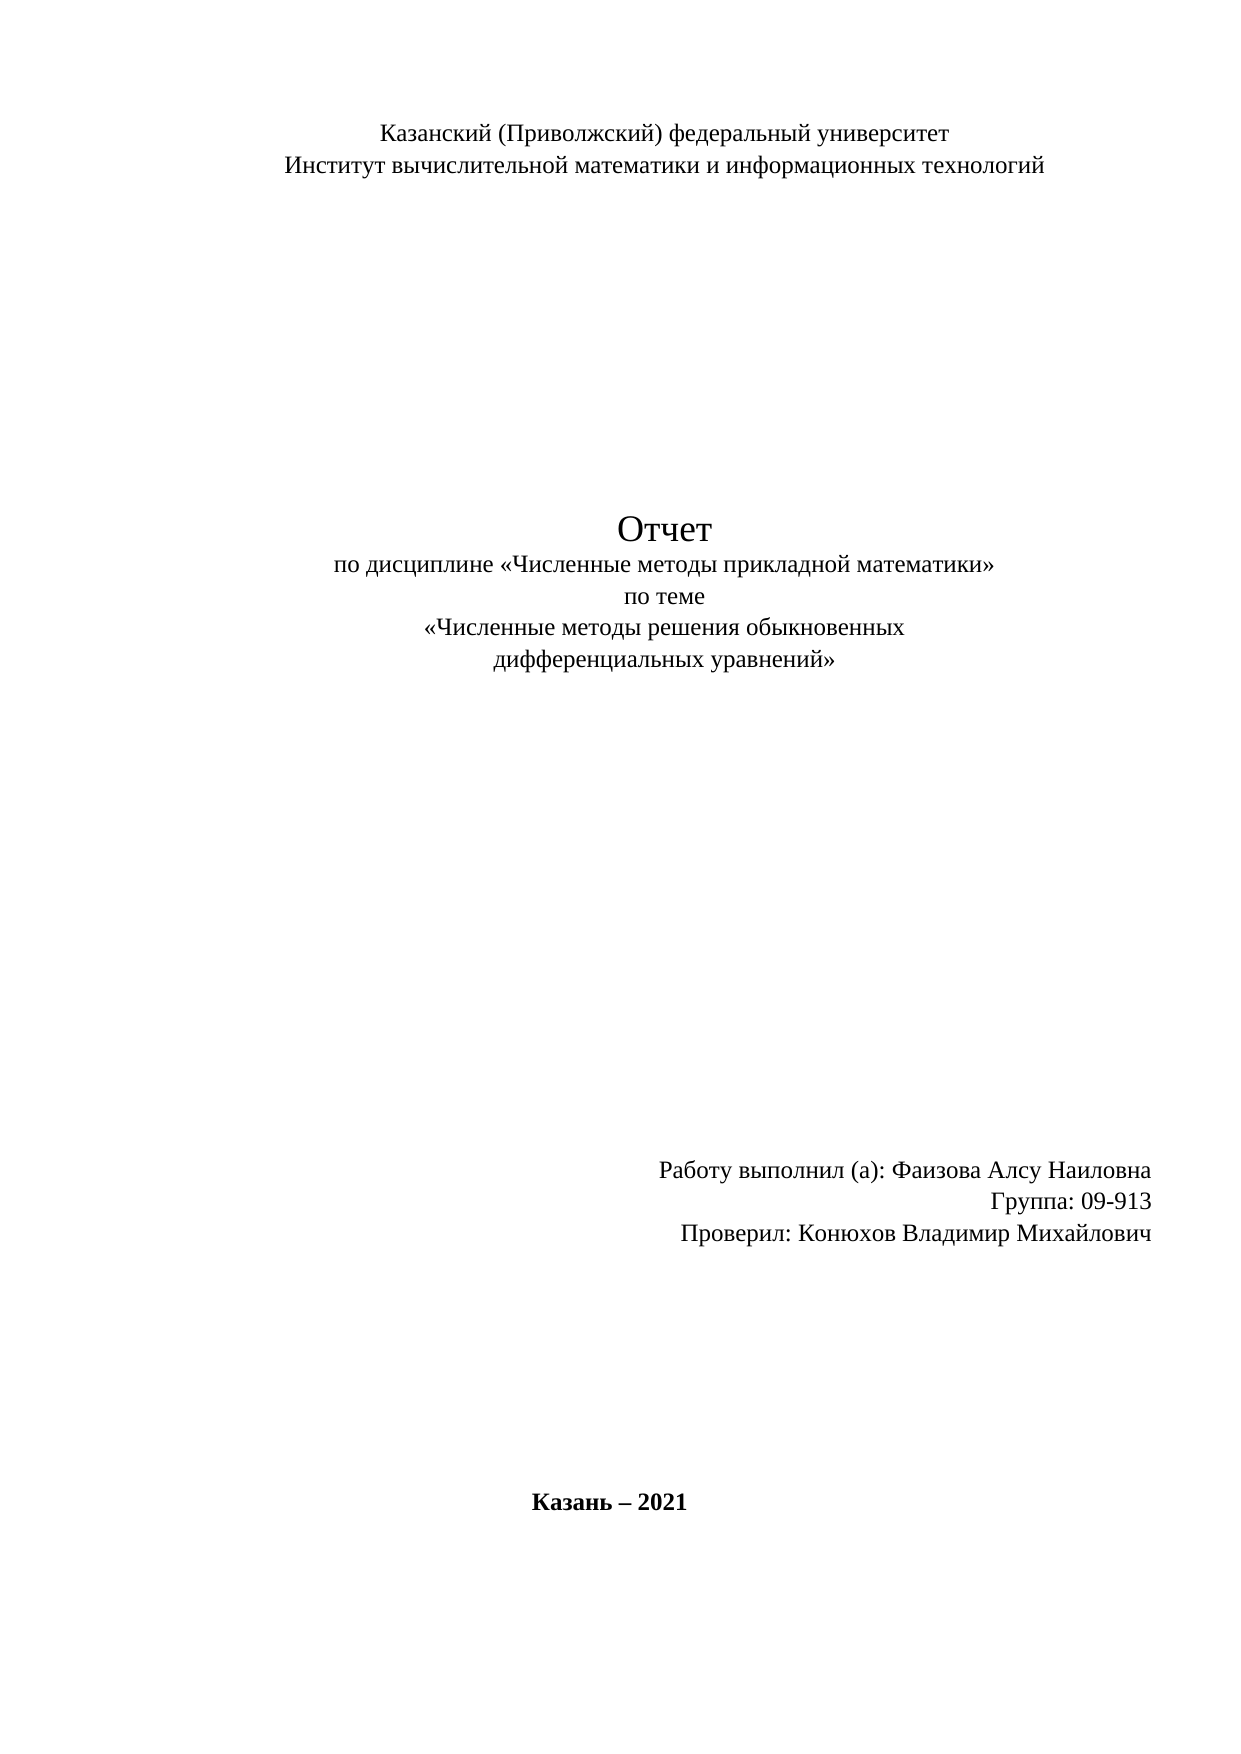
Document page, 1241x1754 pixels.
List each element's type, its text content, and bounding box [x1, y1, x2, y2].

text Казанский (Приволжский) федеральный университет [177, 118, 1152, 147]
text Работу выполнил (а): Фаизова Алсу Наиловна [532, 1155, 1152, 1183]
text «Численные методы решения обыкновенных дифференциальных уравнений» [177, 612, 1152, 673]
text Институт вычислительной математики и информационных технологий [177, 150, 1152, 178]
text Группа: 09-913 [532, 1186, 1152, 1215]
text Отчет [177, 506, 1152, 549]
text Казань – 2021 [532, 1487, 1152, 1516]
text по дисциплине «Численные методы прикладной математики» [177, 549, 1152, 578]
text Проверил: Конюхов Владимир Михайлович [532, 1218, 1152, 1247]
text по теме [177, 581, 1152, 610]
